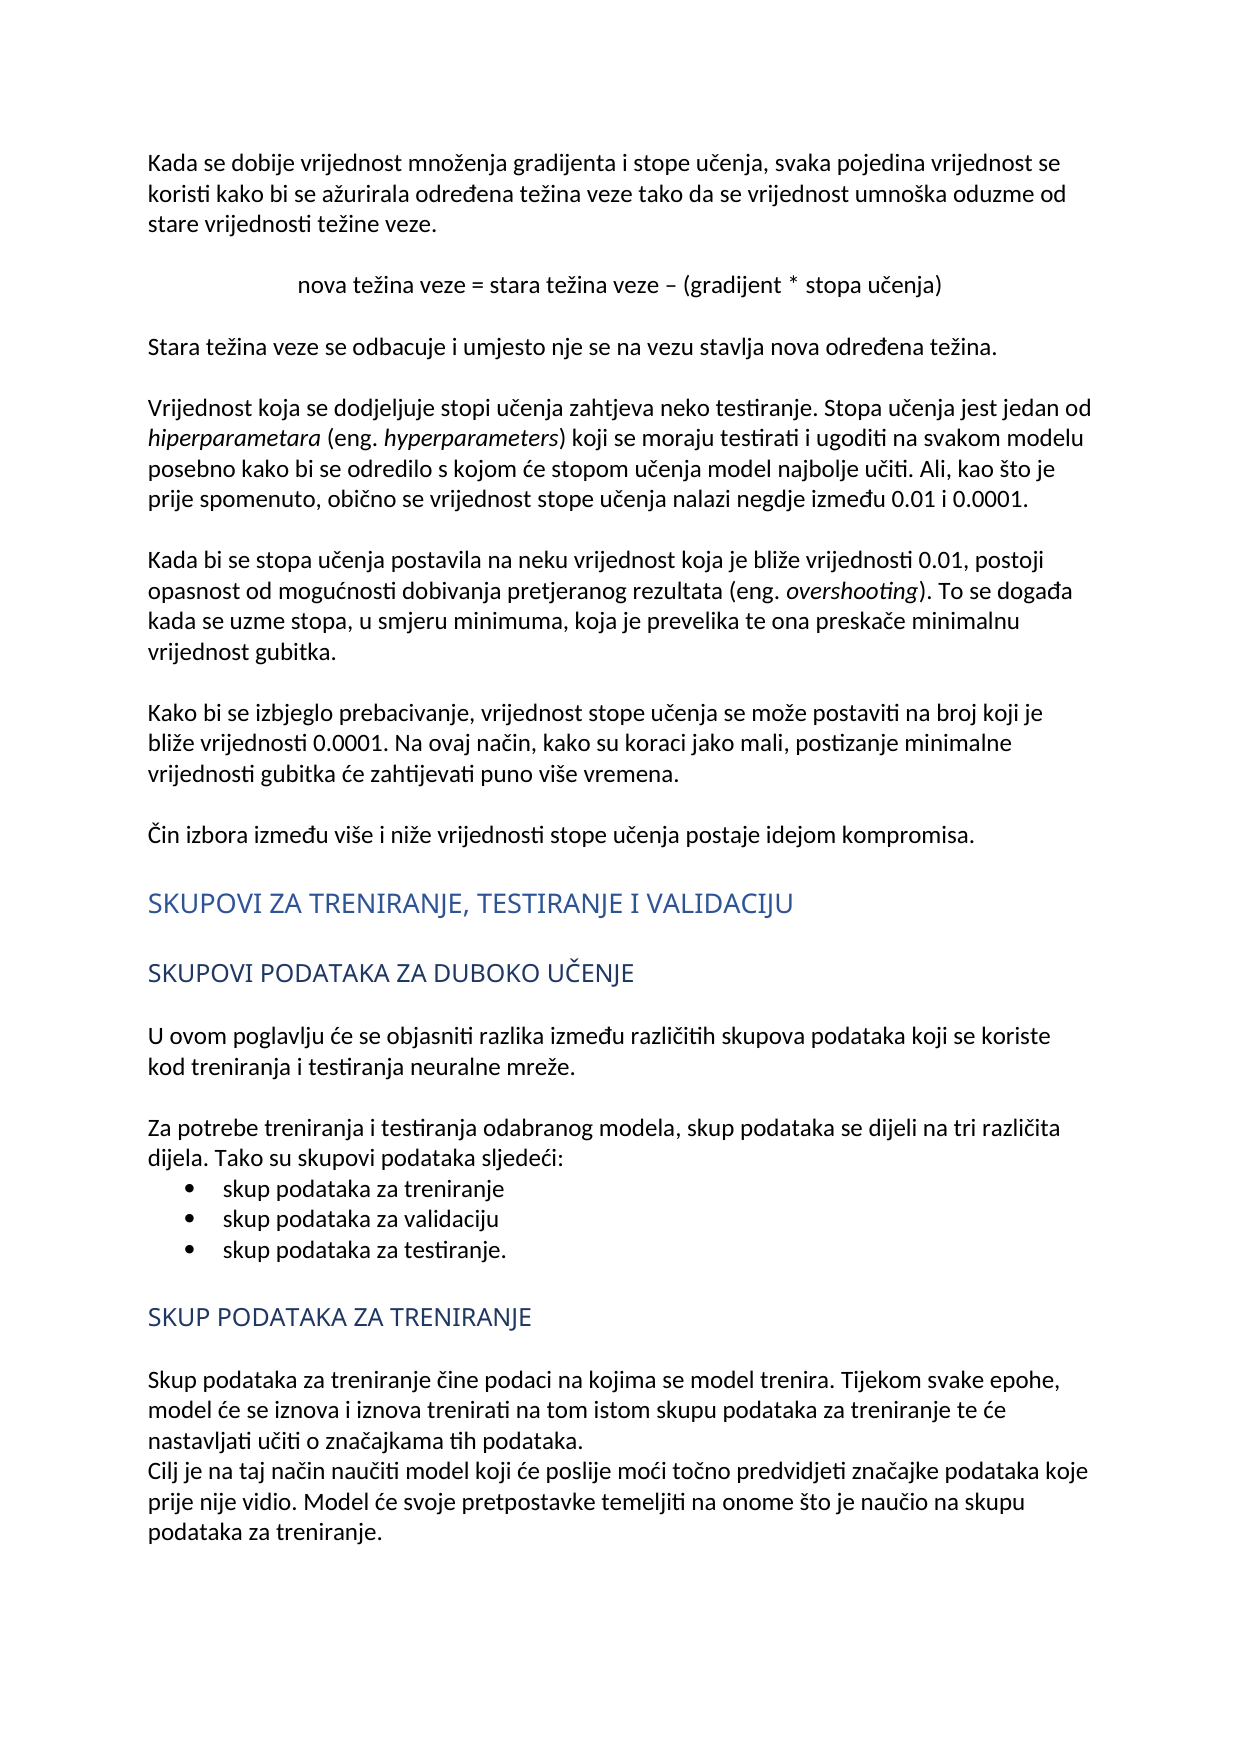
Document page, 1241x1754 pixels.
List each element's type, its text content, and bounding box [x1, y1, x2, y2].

subtitle SKUP PODATAKA ZA TRENIRANJE [148, 1299, 1093, 1333]
text Vrijednost koja se dodjeljuje stopi učenja zahtjeva neko testiranje. Stopa učenja jest jedan od hiperparametara (eng. hyperparameters) koji se moraju testirati i ugoditi na svakom modelu posebno kako bi se odredilo s kojom će stopom učenja model najbolje učiti. Ali, kao što je prije spomenuto, obično se vrijednost stope učenja nalazi negdje između 0.01 i 0.0001. [148, 392, 1093, 514]
text Stara težina veze se odbacuje i umjesto nje se na vezu stavlja nova određena težina. [148, 331, 1093, 361]
text Za potrebe treniranja i testiranja odabranog modela, skup podataka se dijeli na tri različita dijela. Tako su skupovi podataka sljedeći: [148, 1112, 1093, 1173]
text nova težina veze = stara težina veze – (gradijent * stopa učenja) [148, 270, 1093, 300]
text Kako bi se izbjeglo prebacivanje, vrijednost stope učenja se može postaviti na broj koji je bliže vrijednosti 0.0001. Na ovaj način, kako su koraci jako mali, postizanje minimalne vrijednosti gubitka će zahtijevati puno više vremena. [148, 697, 1093, 788]
subtitle SKUPOVI PODATAKA ZA DUBOKO UČENJE [148, 956, 1093, 990]
list skup podataka za validaciju [185, 1203, 1093, 1234]
text Skup podataka za treniranje čine podaci na kojima se model trenira. Tijekom svake epohe, model će se iznova i iznova trenirati na tom istom skupu podataka za treniranje te će nastavljati učiti o značajkama tih podataka. [148, 1364, 1093, 1455]
text Kada bi se stopa učenja postavila na neku vrijednost koja je bliže vrijednosti 0.01, postoji opasnost od mogućnosti dobivanja pretjeranog rezultata (eng. overshooting). To se događa kada se uzme stopa, u smjeru minimuma, koja je prevelika te ona preskače minimalnu vrijednost gubitka. [148, 544, 1093, 666]
list skup podataka za treniranje [185, 1173, 1093, 1203]
subtitle SKUPOVI ZA TRENIRANJE, TESTIRANJE I VALIDACIJU [148, 884, 1093, 921]
text Kada se dobije vrijednost množenja gradijenta i stope učenja, svaka pojedina vrijednost se koristi kako bi se ažurirala određena težina veze tako da se vrijednost umnoška oduzme od stare vrijednosti težine veze. [148, 148, 1093, 239]
text U ovom poglavlju će se objasniti razlika između različitih skupova podataka koji se koriste kod treniranja i testiranja neuralne mreže. [148, 1020, 1093, 1081]
text Čin izbora između više i niže vrijednosti stope učenja postaje idejom kompromisa. [148, 819, 1093, 849]
list skup podataka za testiranje. [185, 1234, 1093, 1264]
text Cilj je na taj način naučiti model koji će poslije moći točno predvidjeti značajke podataka koje prije nije vidio. Model će svoje pretpostavke temeljiti na onome što je naučio na skupu podataka za treniranje. [148, 1455, 1093, 1547]
